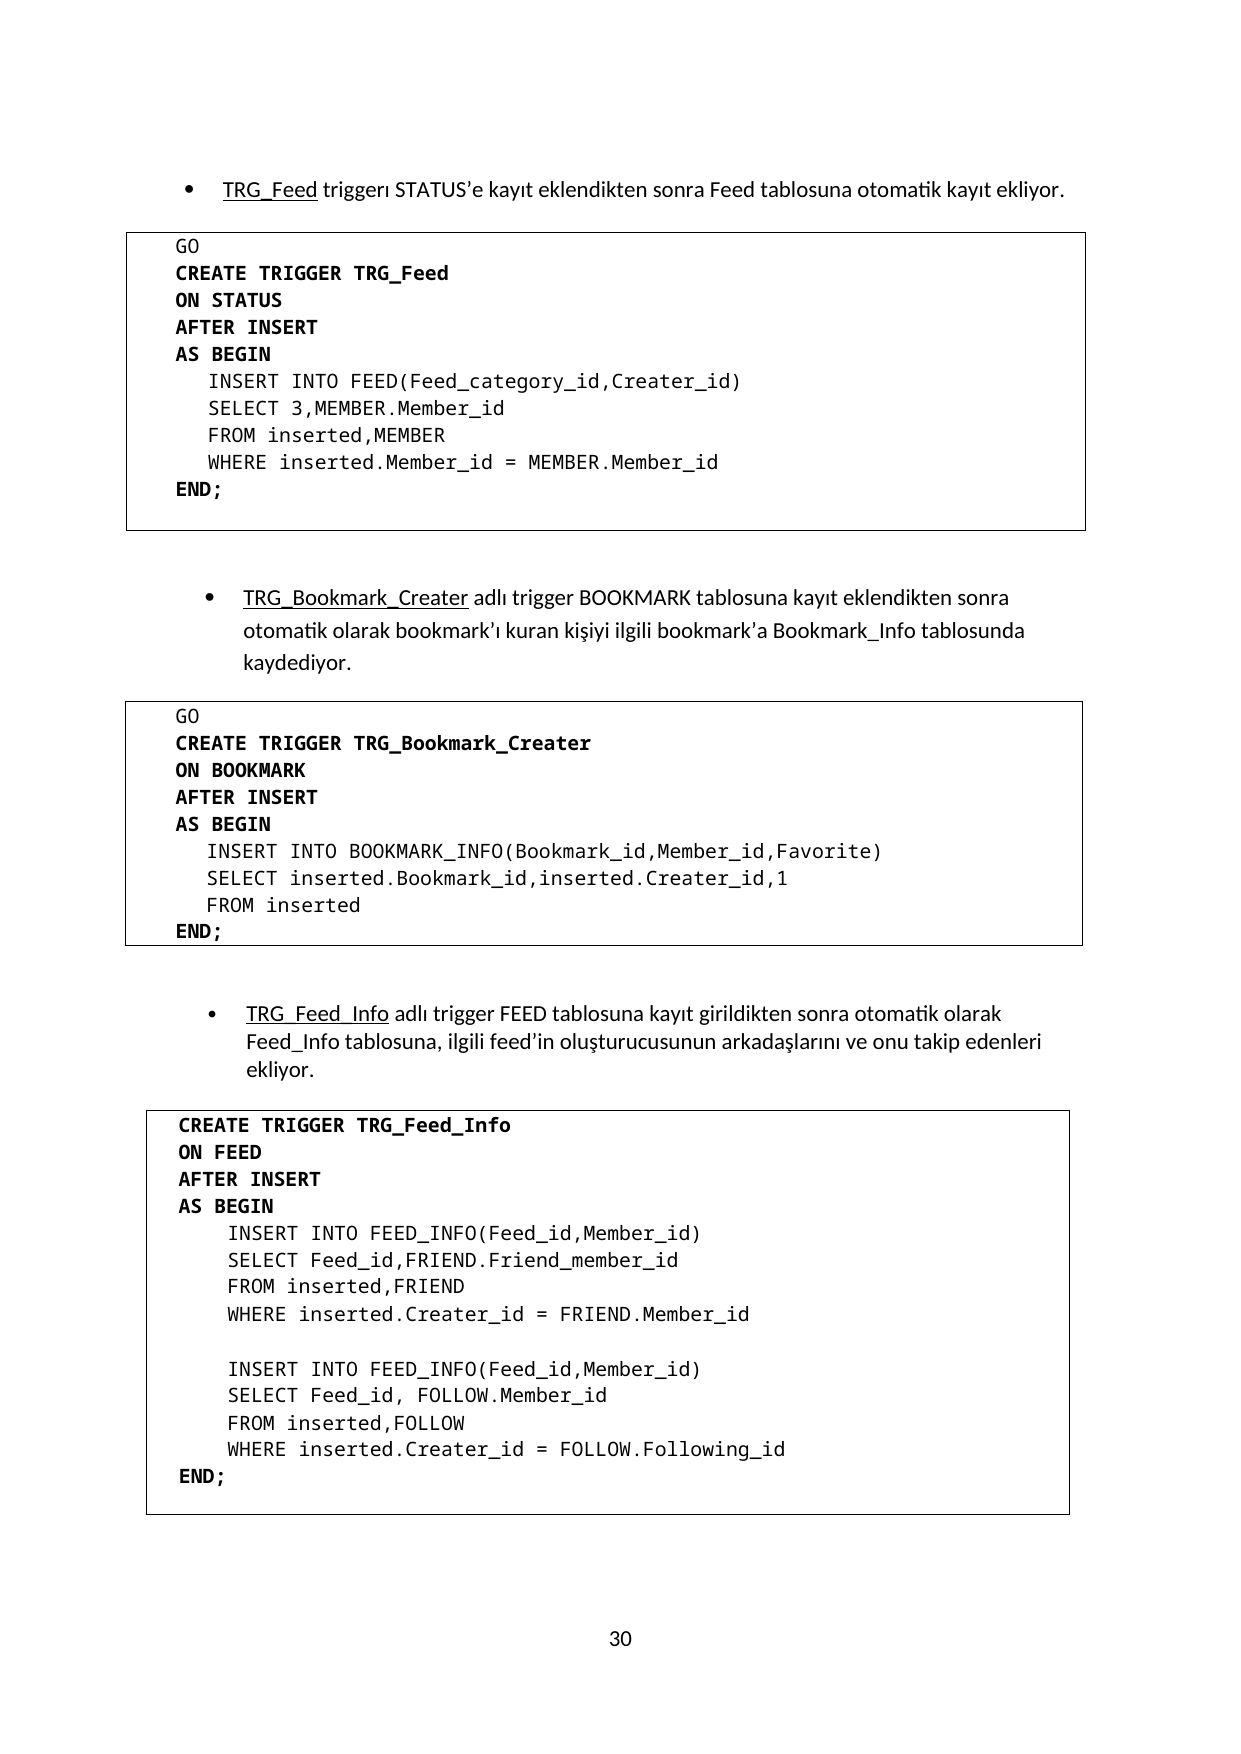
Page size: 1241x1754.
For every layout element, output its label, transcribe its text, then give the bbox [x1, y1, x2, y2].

list TRG_Feed triggerı STATUS’e kayıt eklendikten sonra Feed tablosuna otomatik kayıt ekliyor. [185, 176, 1093, 204]
table_header GO CREATE TRIGGER TRG_Bookmark_Creater ON BOOKMARK AFTER INSERT AS BEGIN INSERT INTO BOOKMARK_INFO(Bookmark_id,Member_id,Favorite) SELECT inserted.Bookmark_id,inserted.Creater_id,1 FROM inserted END; [126, 702, 1082, 945]
list TRG_Feed_Info adlı trigger FEED tablosuna kayıt girildikten sonra otomatik olarak Feed_Info tablosuna, ilgili feed’in oluşturucusunun arkadaşlarını ve onu takip edenleri ekliyor. [208, 999, 1093, 1083]
table_header GO CREATE TRIGGER TRG_Feed ON STATUS AFTER INSERT AS BEGIN INSERT INTO FEED(Feed_category_id,Creater_id) SELECT 3,MEMBER.Member_id FROM inserted,MEMBER WHERE inserted.Member_id = MEMBER.Member_id END; [127, 233, 1085, 529]
table_header CREATE TRIGGER TRG_Feed_Info ON FEED AFTER INSERT AS BEGIN INSERT INTO FEED_INFO(Feed_id,Member_id) SELECT Feed_id,FRIEND.Friend_member_id FROM inserted,FRIEND WHERE inserted.Creater_id = FRIEND.Member_id INSERT INTO FEED_INFO(Feed_id,Member_id) SELECT Feed_id, FOLLOW.Member_id FROM inserted,FOLLOW WHERE inserted.Creater_id = FOLLOW.Following_id END; [147, 1111, 1069, 1514]
list TRG_Bookmark_Creater adlı trigger BOOKMARK tablosuna kayıt eklendikten sonra otomatik olarak bookmark’ı kuran kişiyi ilgili bookmark’a Bookmark_Info tablosunda kaydediyor. [206, 583, 1093, 676]
